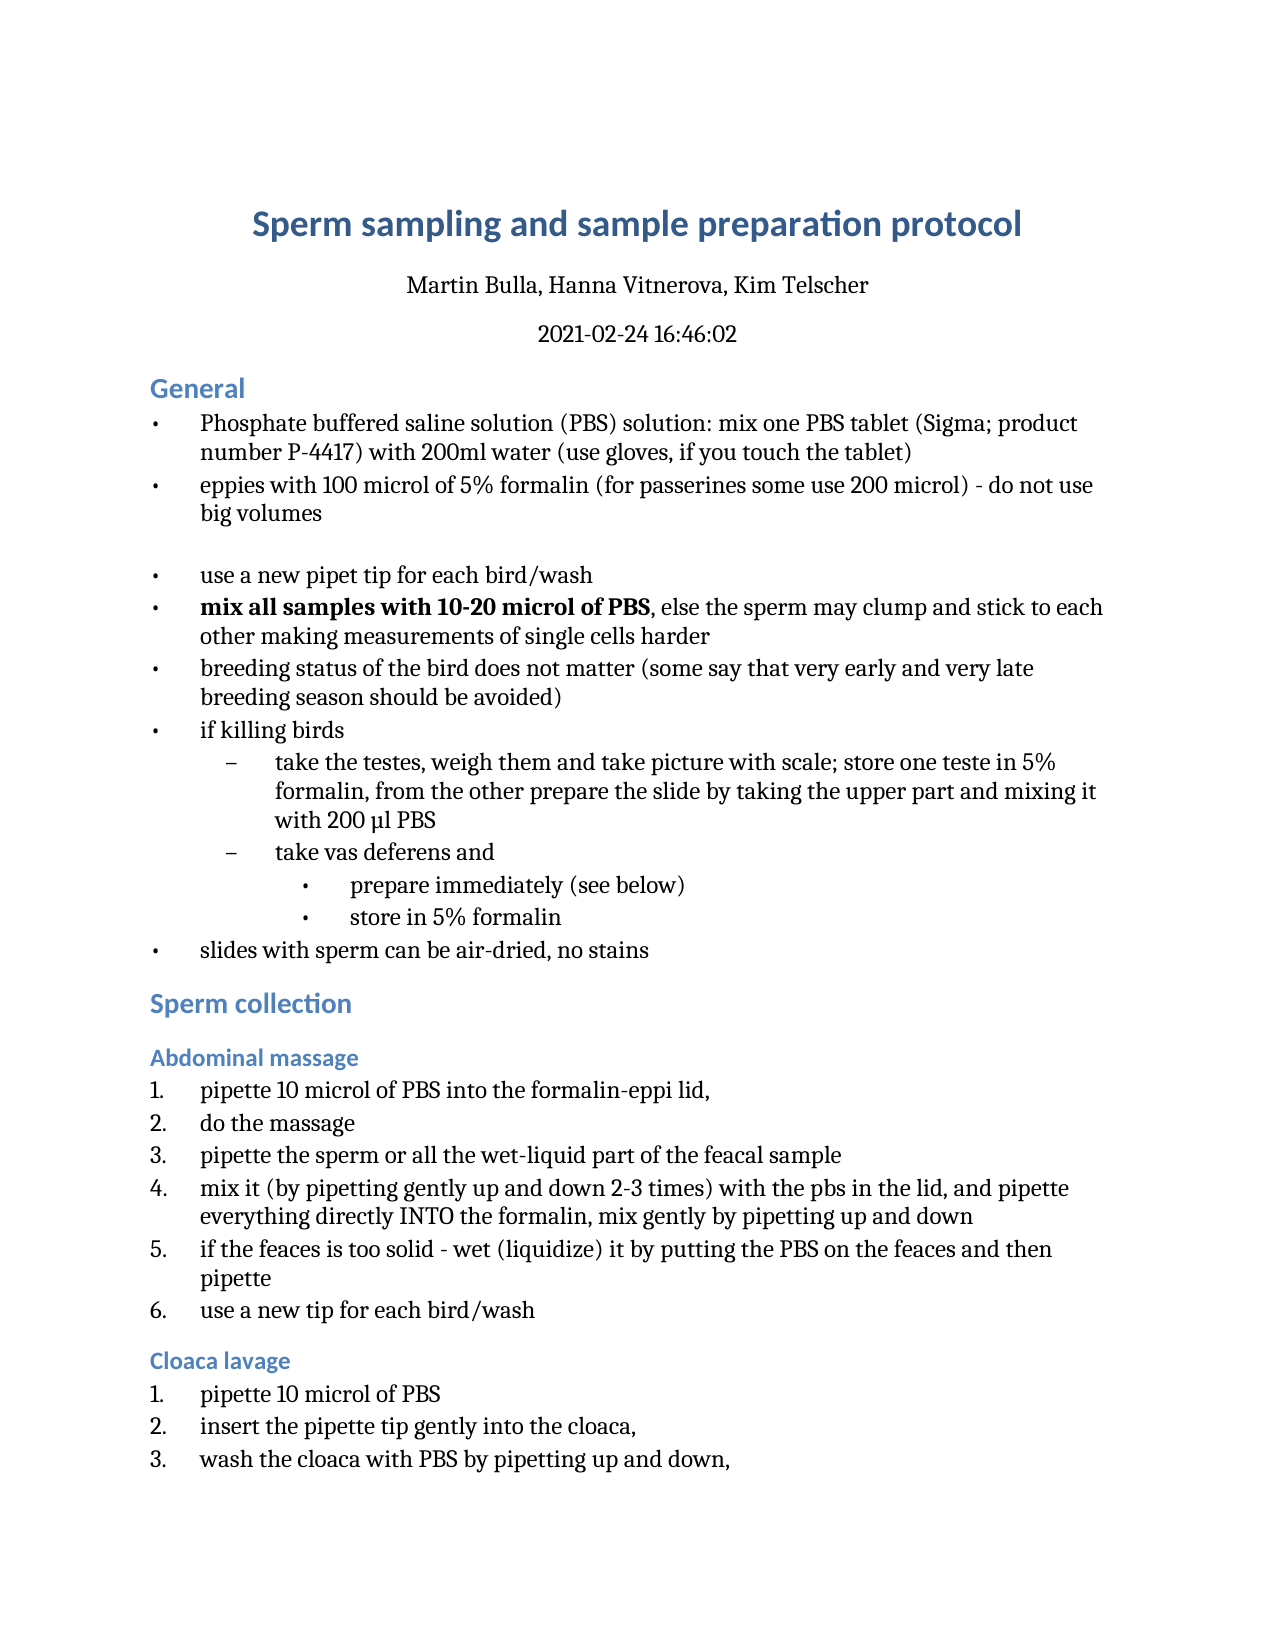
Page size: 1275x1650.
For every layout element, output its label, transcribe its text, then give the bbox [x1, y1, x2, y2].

list pipette 10 microl of PBS [150, 1380, 1125, 1408]
list if the feaces is too solid - wet (liquidize) it by putting the PBS on the feaces and then pipette [150, 1235, 1125, 1292]
list if killing birds [150, 716, 1125, 744]
list breeding status of the bird does not matter (some say that very early and very late breeding season should be avoided) [150, 654, 1125, 712]
list use a new pipet tip for each bird/wash [150, 561, 1125, 589]
list mix all samples with 10-20 microl of PBS, else the sperm may clump and stick to each other making measurements of single cells harder [150, 593, 1125, 651]
text 2021-02-24 16:46:02 [150, 320, 1125, 349]
subtitle General [150, 370, 1125, 406]
list store in 5% formalin [300, 903, 1125, 932]
list pipette 10 microl of PBS into the formalin-eppi lid, [150, 1076, 1125, 1105]
subtitle Sperm collection [150, 985, 1125, 1021]
list mix it (by pipetting gently up and down 2-3 times) with the pbs in the lid, and pipette everything directly INTO the formalin, mix gently by pipetting up and down [150, 1173, 1125, 1231]
list take the testes, weigh them and take picture with scale; store one teste in 5% formalin, from the other prepare the slide by taking the upper part and mixing it with 200 µl PBS [225, 748, 1125, 834]
text Martin Bulla, Hanna Vitnerova, Kim Telscher [150, 271, 1125, 299]
list Phosphate buffered saline solution (PBS) solution: mix one PBS tablet (Sigma; product number P-4417) with 200ml water (use gloves, if you touch the tablet) [150, 409, 1125, 467]
title Sperm sampling and sample preparation protocol [150, 200, 1125, 246]
list insert the pipette tip gently into the cloaca, [150, 1412, 1125, 1441]
list prepare immediately (see below) [300, 871, 1125, 899]
list use a new tip for each bird/wash [150, 1296, 1125, 1325]
list eppies with 100 microl of 5% formalin (for passerines some use 200 microl) - do not use big volumes [150, 471, 1125, 557]
list do the massage [150, 1108, 1125, 1137]
list slides with sperm can be air-dried, no stains [150, 936, 1125, 964]
list take vas deferens and [225, 838, 1125, 867]
subtitle Cloaca lavage [150, 1346, 1125, 1376]
subtitle Abdominal massage [150, 1042, 1125, 1072]
list pipette the sperm or all the wet-liquid part of the feacal sample [150, 1141, 1125, 1170]
list wash the cloaca with PBS by pipetting up and down, [150, 1445, 1125, 1473]
